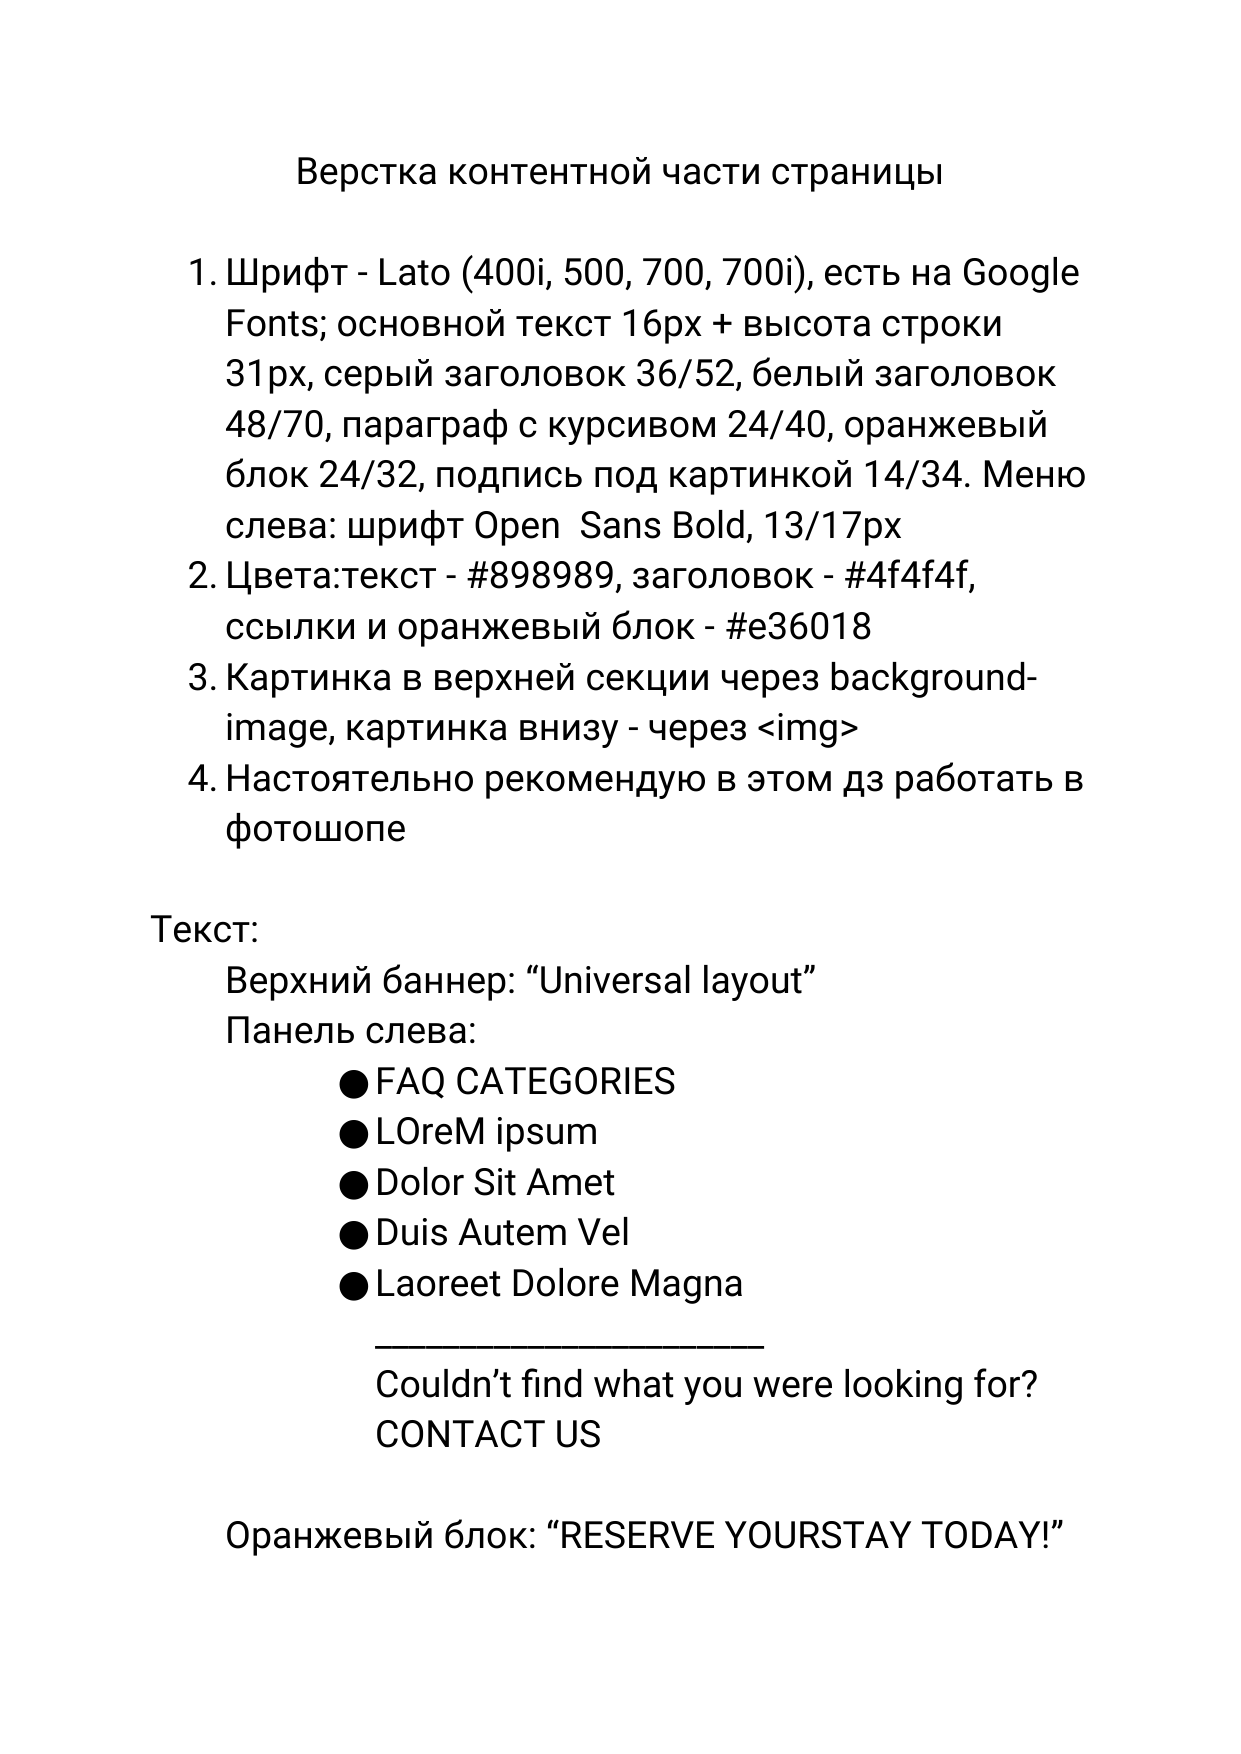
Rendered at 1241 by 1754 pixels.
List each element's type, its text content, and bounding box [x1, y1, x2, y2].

list Dolor Sit Amet [337, 1160, 1090, 1204]
text Текст: [150, 908, 1090, 952]
text Верстка контентной части страницы [150, 150, 1090, 194]
list LOreM ipsum [337, 1110, 1090, 1154]
text CONTACT US [150, 1413, 1090, 1457]
list Laoreet Dolore Magna [337, 1261, 1090, 1305]
text Верхний баннер: “Universal layout” [150, 958, 1090, 1002]
list Шрифт - Lato (400i, 500, 700, 700i), есть на Google Fonts; основной текст 16px + высота строки 31px, серый заголовок 36/52, белый заголовок 48/70, параграф с курсивом 24/40, оранжевый блок 24/32, подпись под картинкой 14/34. Меню слева: шрифт Open Sans Bold, 13/17px [187, 251, 1090, 548]
text Оранжевый блок: “RESERVE YOURSTAY TODAY!” [150, 1514, 1090, 1558]
text _______________________ [150, 1312, 1090, 1356]
list Цвета:текст - #898989, заголовок - #4f4f4f, ссылки и оранжевый блок - #e36018 [187, 554, 1090, 649]
list Настоятельно рекомендую в этом дз работать в фотошопе [187, 756, 1090, 851]
list Duis Autem Vel [337, 1211, 1090, 1255]
list Картинка в верхней секции через background-image, картинка внизу - через <img> [187, 655, 1090, 750]
list FAQ CATEGORIES [337, 1059, 1090, 1103]
text Панель слева: [150, 1009, 1090, 1053]
text Couldn’t find what you were looking for? [150, 1362, 1090, 1406]
